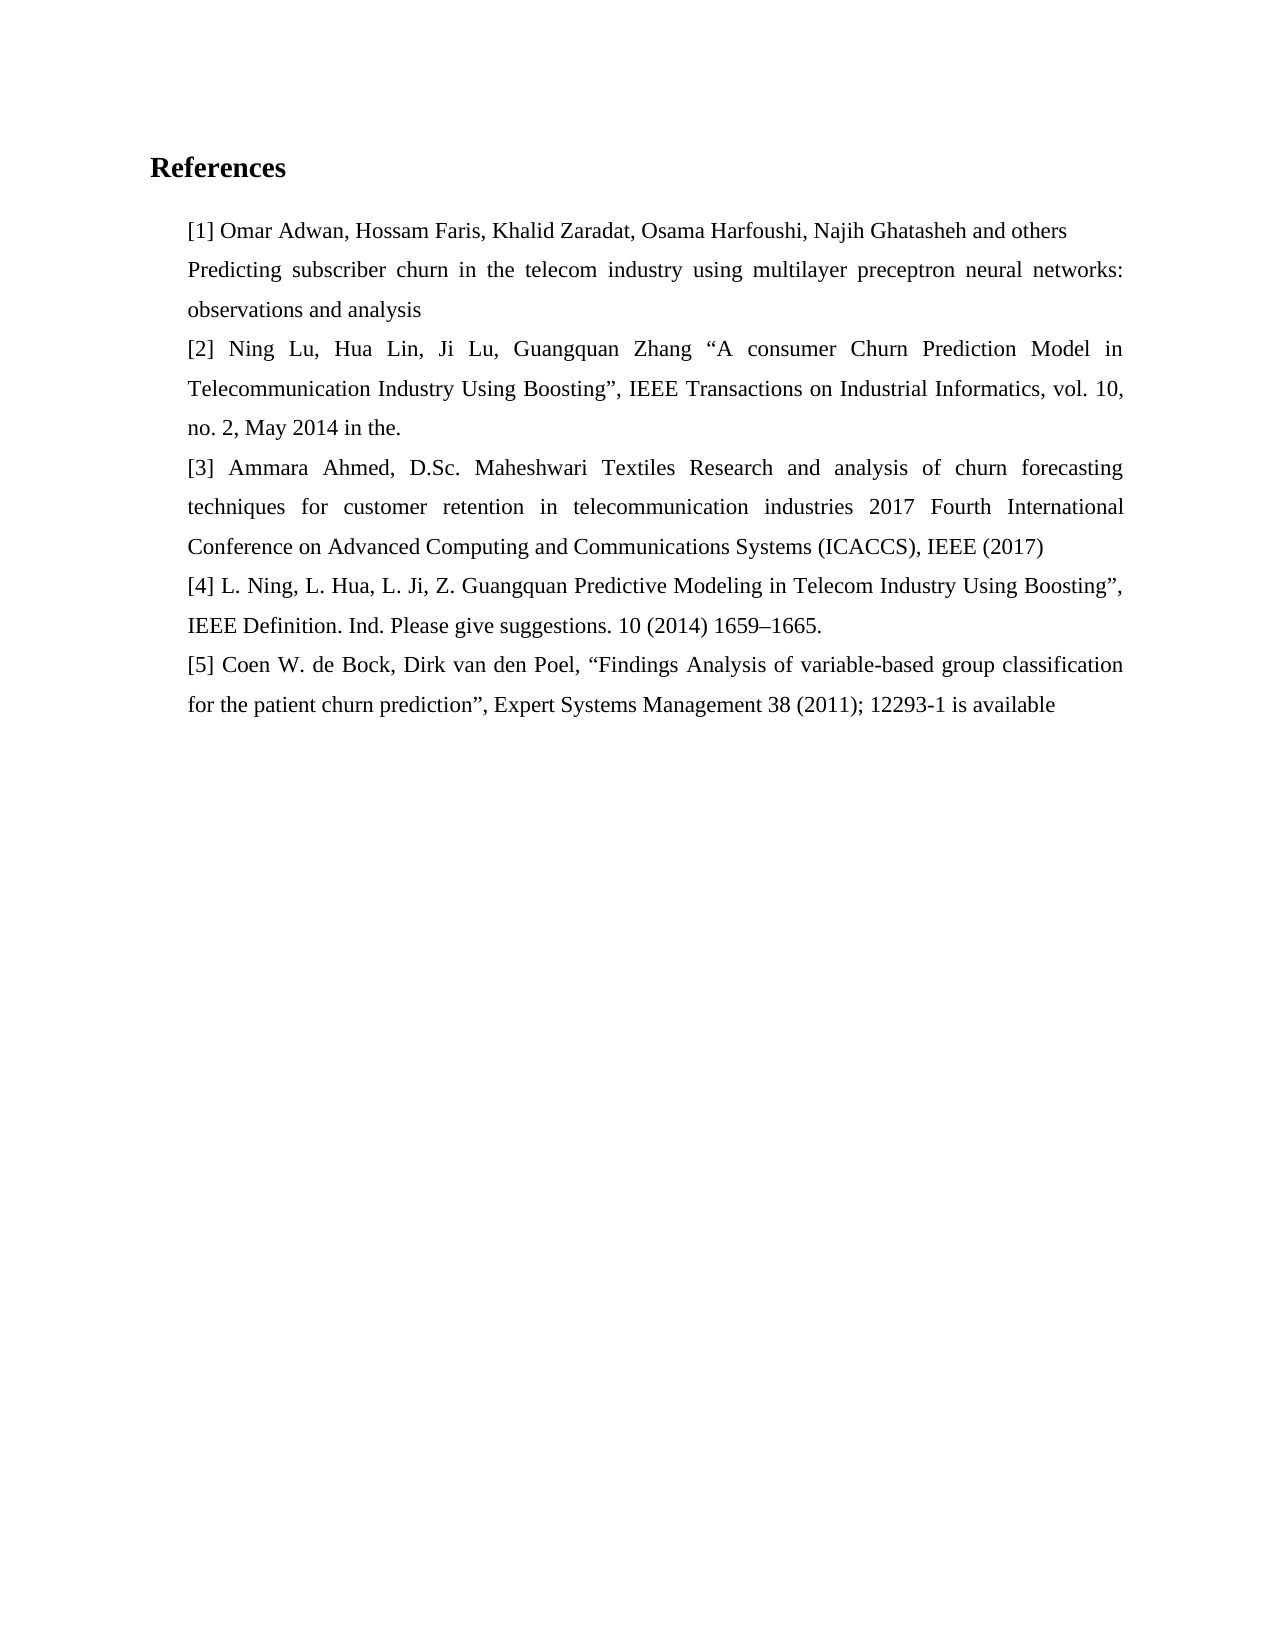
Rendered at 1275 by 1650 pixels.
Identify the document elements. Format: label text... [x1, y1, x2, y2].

text [1] Omar Adwan, Hossam Faris, Khalid Zaradat, Osama Harfoushi, Najih Ghatasheh and others [187, 217, 1125, 243]
text [2] Ning Lu, Hua Lin, Ji Lu, Guangquan Zhang “A consumer Churn Prediction Model in Telecommunication Industry Using Boosting”, IEEE Transactions on Industrial Informatics, vol. 10, no. 2, May 2014 in the. [187, 336, 1125, 441]
text [5] Coen W. de Bock, Dirk van den Poel, “Findings Analysis of variable-based group classification for the patient churn prediction”, Expert Systems Management 38 (2011); 12293-1 is available [187, 651, 1125, 717]
text Predicting subscriber churn in the telecom industry using multilayer preceptron neural networks: observations and analysis [187, 257, 1125, 322]
text [3] Ammara Ahmed, D.Sc. Maheshwari Textiles Research and analysis of churn forecasting techniques for customer retention in telecommunication industries 2017 Fourth International Conference on Advanced Computing and Communications Systems (ICACCS), IEEE (2017) [187, 454, 1125, 559]
text References [150, 150, 1125, 183]
text [4] L. Ning, L. Hua, L. Ji, Z. Guangquan Predictive Modeling in Telecom Industry Using Boosting”, IEEE Definition. Ind. Please give suggestions. 10 (2014) 1659–1665. [187, 572, 1125, 638]
